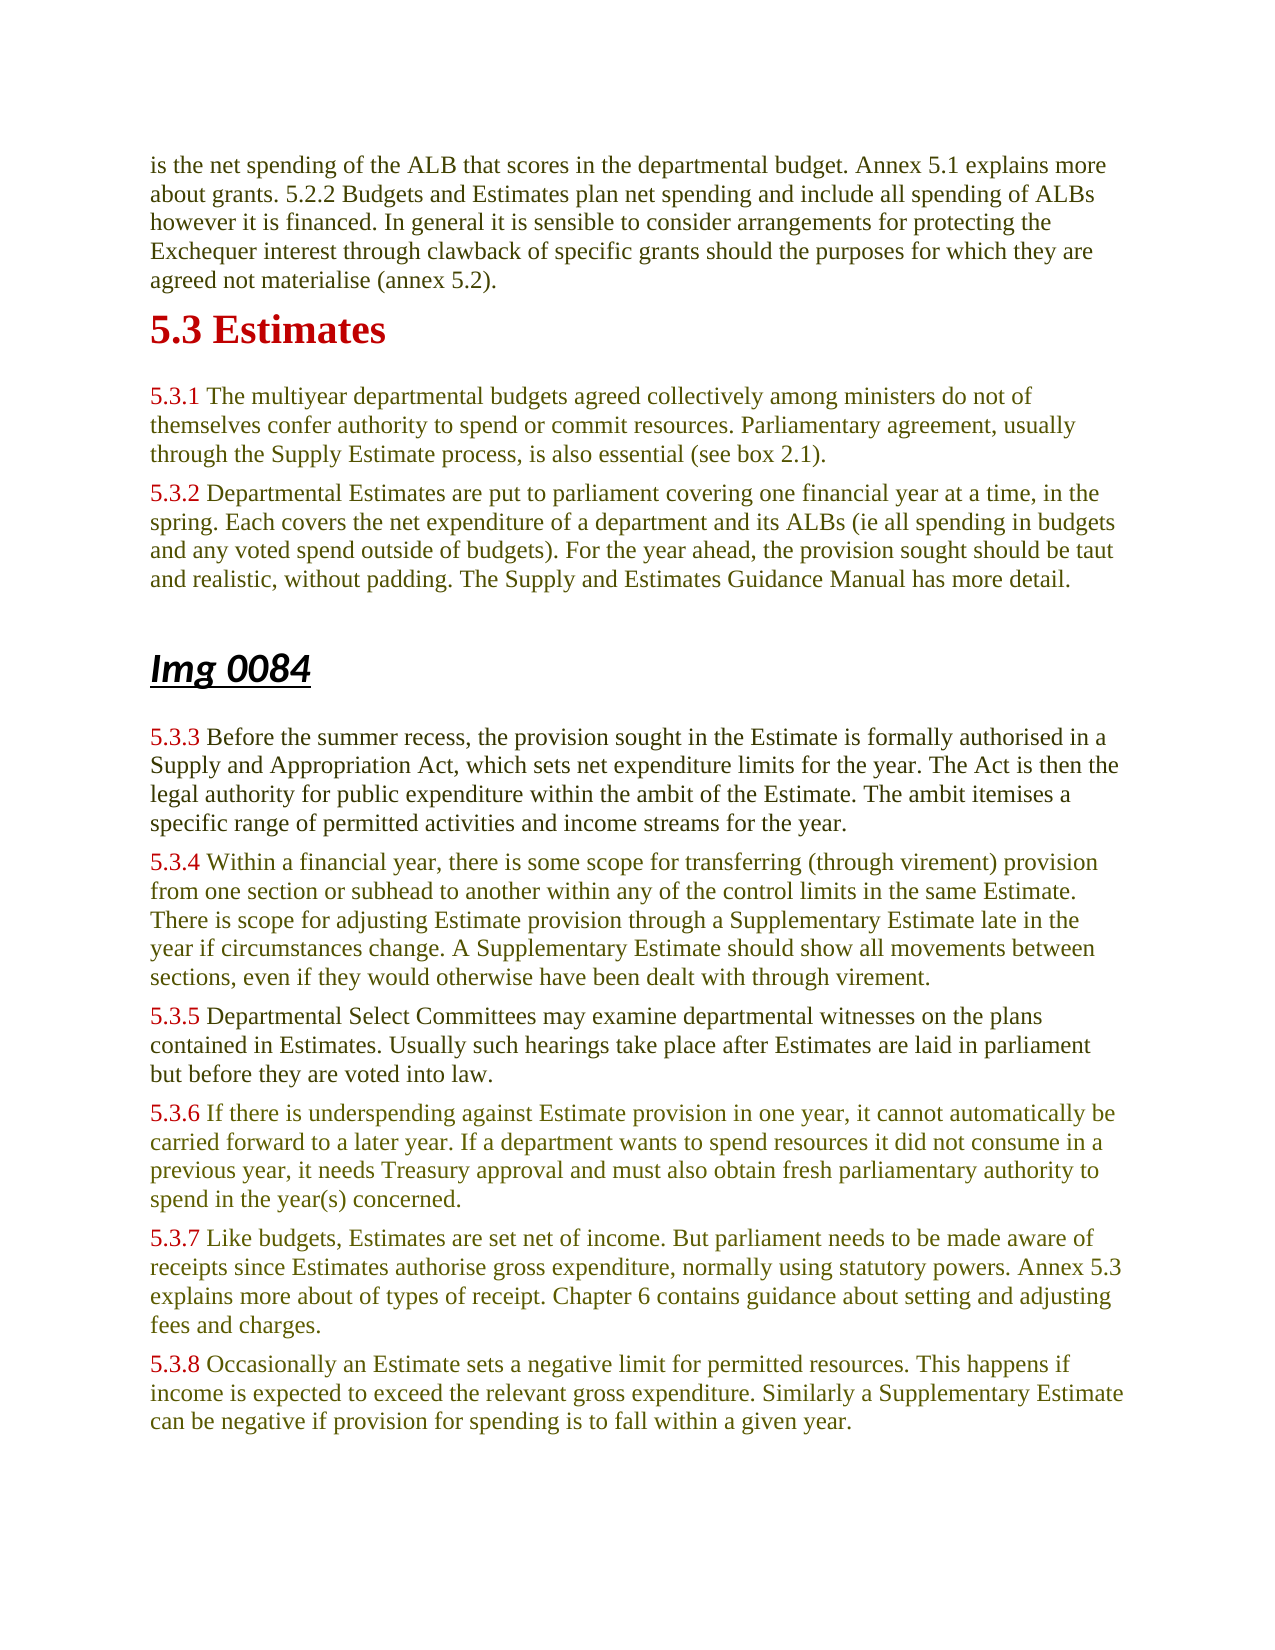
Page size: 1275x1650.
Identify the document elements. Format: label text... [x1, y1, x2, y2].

text 5.3.2 Departmental Estimates are put to parliament covering one financial year at a time, in the spring. Each covers the net expenditure of a department and its ALBs (ie all spending in budgets and any voted spend outside of budgets). For the year ahead, the provision sought should be taut and realistic, without padding. The Supply and Estimates Guidance Manual has more detail. [150, 478, 1125, 593]
text 5.3.6 If there is underspending against Estimate provision in one year, it cannot automatically be carried forward to a later year. If a department wants to spend resources it did not consume in a previous year, it needs Treasury approval and must also obtain fresh parliamentary authority to spend in the year(s) concerned. [150, 1098, 1125, 1213]
text 5.3.4 Within a financial year, there is some scope for transferring (through virement) provision from one section or subhead to another within any of the control limits in the same Estimate. There is scope for adjusting Estimate provision through a Supplementary Estimate late in the year if circumstances change. A Supplementary Estimate should show all movements between sections, even if they would otherwise have been dealt with through virement. [150, 847, 1125, 991]
text 5.3.8 Occasionally an Estimate sets a negative limit for permitted resources. This happens if income is expected to exceed the relevant gross expenditure. Similarly a Supplementary Estimate can be negative if provision for spending is to fall within a given year. [150, 1349, 1125, 1435]
text Img 0084 [150, 642, 1125, 693]
text 5.3.1 The multiyear departmental budgets agreed collectively among ministers do not of themselves confer authority to spend or commit resources. Parliamentary agreement, usually through the Supply Estimate process, is also essential (see box 2.1). [150, 381, 1125, 467]
text 5.3.5 Departmental Select Committees may examine departmental witnesses on the plans contained in Estimates. Usually such hearings take place after Estimates are laid in parliament but before they are voted into law. [150, 1001, 1125, 1088]
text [150, 150, 1125, 294]
text 5.3 Estimates [150, 304, 1125, 352]
text 5.3.7 Like budgets, Estimates are set net of income. But parliament needs to be made aware of receipts since Estimates authorise gross expenditure, normally using statutory powers. Annex 5.3 explains more about of types of receipt. Chapter 6 contains guidance about setting and adjusting fees and charges. [150, 1223, 1125, 1338]
text 5.3.3 Before the summer recess, the provision sought in the Estimate is formally authorised in a Supply and Appropriation Act, which sets net expenditure limits for the year. The Act is then the legal authority for public expenditure within the ambit of the Estimate. The ambit itemises a specific range of permitted activities and income streams for the year. [150, 722, 1125, 837]
